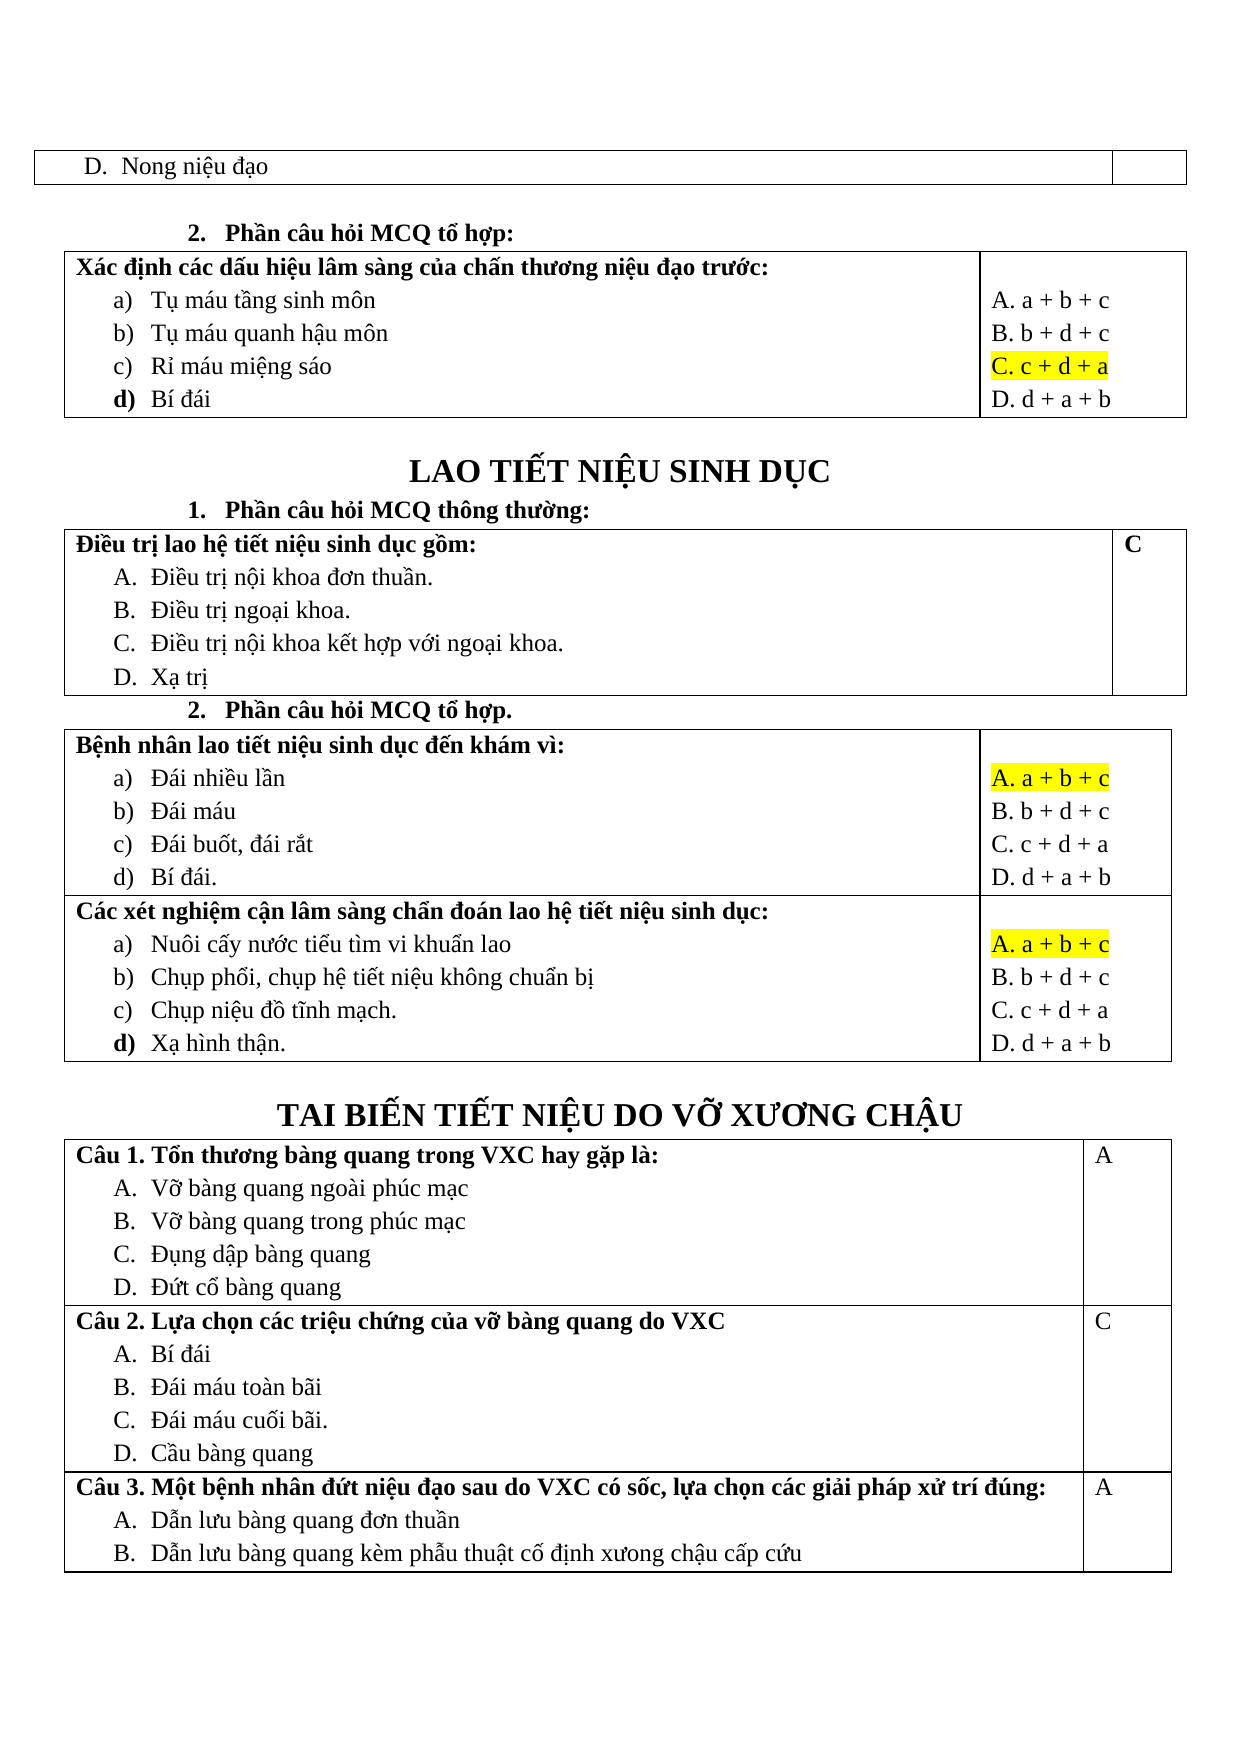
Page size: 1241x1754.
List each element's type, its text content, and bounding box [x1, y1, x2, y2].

table_header Điều trị lao hệ tiết niệu sinh dục gồm: Điều trị nội khoa đơn thuần. Điều trị ngoại khoa. Điều trị nội khoa kết hợp với ngoại khoa. Xạ trị [65, 530, 1112, 694]
list Phần câu hỏi MCQ tổ hợp. [187, 696, 1090, 724]
table_header Xác định các dấu hiệu lâm sàng của chấn thương niệu đạo trước: Tụ máu tầng sinh môn Tụ máu quanh hậu môn Rỉ máu miệng sáo Bí đái [65, 252, 979, 417]
table_header A. a + b + c B. b + d + c C. c + d + a D. d + a + b [981, 730, 1171, 895]
table_header A. a + b + c B. b + d + c C. c + d + a D. d + a + b [981, 252, 1186, 417]
table_cell C [1084, 1306, 1171, 1471]
table_cell Các xét nghiệm cận lâm sàng chẩn đoán lao hệ tiết niệu sinh dục: Nuôi cấy nước tiểu tìm vi khuẩn lao Chụp phổi, chụp hệ tiết niệu không chuẩn bị Chụp niệu đồ tĩnh mạch. Xạ hình thận. [65, 896, 979, 1061]
list Phần câu hỏi MCQ tổ hợp: [187, 218, 1090, 247]
table_header Câu 1. Tổn thương bàng quang trong VXC hay gặp là: Vỡ bàng quang ngoài phúc mạc Vỡ bàng quang trong phúc mạc Đụng dập bàng quang Đứt cổ bàng quang [65, 1140, 1083, 1305]
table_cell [35, 151, 1112, 184]
text TAI BIẾN TIẾT NIỆU DO VỠ XƯƠNG CHẬU [150, 1095, 1090, 1133]
table_cell B [1113, 151, 1186, 184]
table_cell A [1084, 1473, 1171, 1571]
text LAO TIẾT NIỆU SINH DỤC [150, 451, 1090, 490]
list Phần câu hỏi MCQ thông thường: [187, 495, 1090, 524]
table_header Bệnh nhân lao tiết niệu sinh dục đến khám vì: Đái nhiều lần Đái máu Đái buốt, đái rắt Bí đái. [65, 730, 979, 895]
table_header A [1084, 1140, 1171, 1305]
table_cell A. a + b + c B. b + d + c C. c + d + a D. d + a + b [981, 896, 1171, 1061]
table_header C [1113, 530, 1186, 694]
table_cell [65, 1473, 1083, 1571]
table_cell Câu 2. Lựa chọn các triệu chứng của vỡ bàng quang do VXC Bí đái Đái máu toàn bãi Đái máu cuối bãi. Cầu bàng quang [65, 1306, 1083, 1471]
